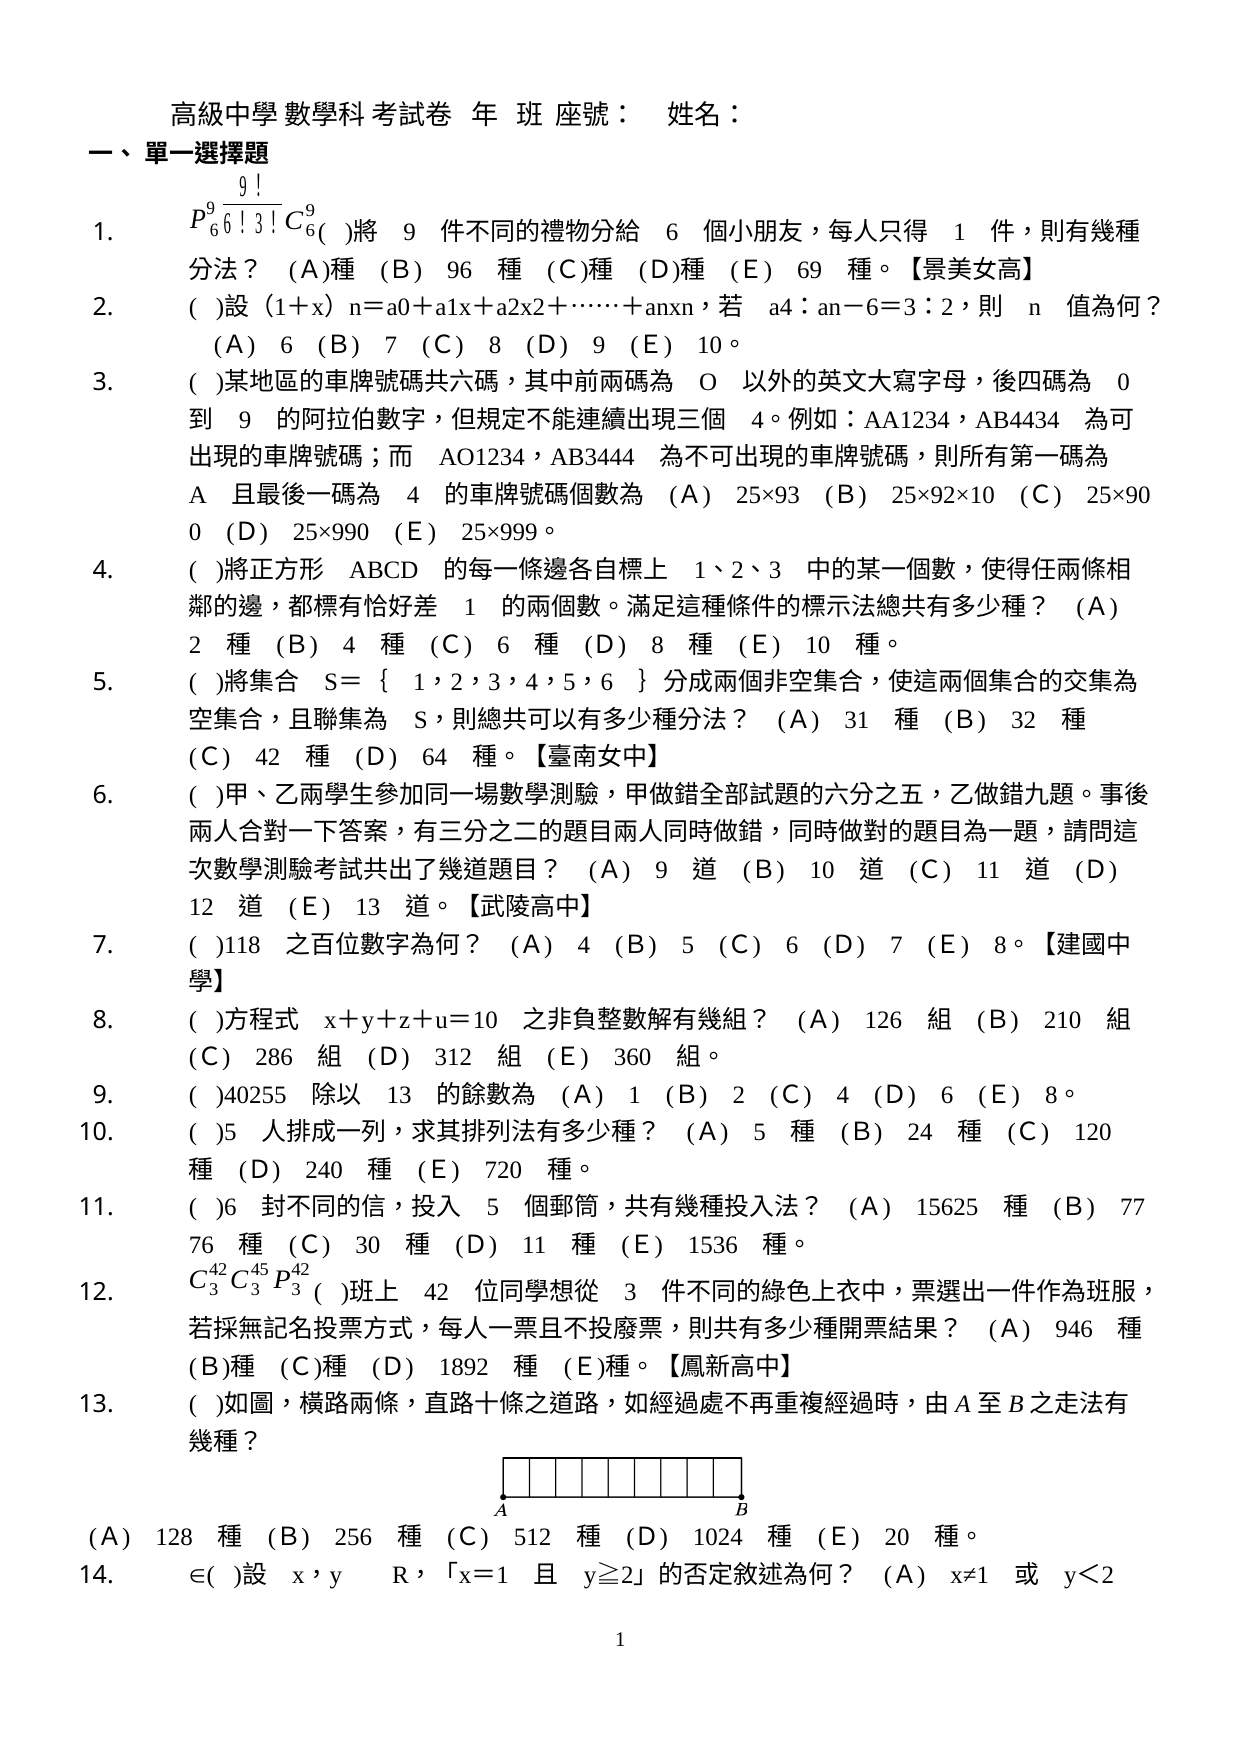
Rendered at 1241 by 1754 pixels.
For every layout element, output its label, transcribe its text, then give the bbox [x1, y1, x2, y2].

list ( )將正方形 ABCD 的每一條邊各自標上 1、2、3 中的某一個數，使得任兩條相鄰的邊，都標有恰好差 1 的兩個數。滿足這種條件的標示法總共有多少種？ (Ａ) 2 種 (Ｂ) 4 種 (Ｃ) 6 種 (Ｄ) 8 種 (Ｅ) 10 種。 [113, 548, 1152, 660]
list ( )如圖，橫路兩條，直路十條之道路，如經過處不再重複經過時，由 A 至 B 之走法有幾種？ [113, 1382, 1152, 1457]
text (Ａ) 128 種 (Ｂ) 256 種 (Ｃ) 512 種 (Ｄ) 1024 種 (Ｅ) 20 種。 [88, 1516, 1152, 1553]
list ( )方程式 x＋y＋z＋u＝10 之非負整數解有幾組？ (Ａ) 126 組 (Ｂ) 210 組 (Ｃ) 286 組 (Ｄ) 312 組 (Ｅ) 360 組。 [113, 998, 1152, 1073]
list ( )40255 除以 13 的餘數為 (Ａ) 1 (Ｂ) 2 (Ｃ) 4 (Ｄ) 6 (Ｅ) 8。 [113, 1073, 1152, 1110]
list ( )將 9 件不同的禮物分給 6 個小朋友，每人只得 1 件，則有幾種分法？ (Ａ)種 (Ｂ) 96 種 (Ｃ)種 (Ｄ)種 (Ｅ) 69 種。【景美女高】 [113, 170, 1152, 285]
text 高級中學 數學科 考試卷 年 班 座號： 姓名： [88, 93, 1152, 132]
list ( )6 封不同的信，投入 5 個郵筒，共有幾種投入法？ (Ａ) 15625 種 (Ｂ) 7776 種 (Ｃ) 30 種 (Ｄ) 11 種 (Ｅ) 1536 種。 [113, 1185, 1152, 1260]
list ( )某地區的車牌號碼共六碼，其中前兩碼為 O 以外的英文大寫字母，後四碼為 0 到 9 的阿拉伯數字，但規定不能連續出現三個 4。例如：AA1234，AB4434 為可出現的車牌號碼；而 AO1234，AB3444 為不可出現的車牌號碼，則所有第一碼為 A 且最後一碼為 4 的車牌號碼個數為 (Ａ) 25×93 (Ｂ) 25×92×10 (Ｃ) 25×900 (Ｄ) 25×990 (Ｅ) 25×999。 [113, 360, 1152, 548]
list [113, 1553, 1152, 1591]
list ( )設（1＋x）n＝a0＋a1x＋a2x2＋……＋anxn，若 a4：an－6＝3：2，則 n 值為何？ (Ａ) 6 (Ｂ) 7 (Ｃ) 8 (Ｄ) 9 (Ｅ) 10。 [113, 285, 1152, 360]
list ( )118 之百位數字為何？ (Ａ) 4 (Ｂ) 5 (Ｃ) 6 (Ｄ) 7 (Ｅ) 8。【建國中學】 [113, 923, 1152, 998]
list ( )5 人排成一列，求其排列法有多少種？ (Ａ) 5 種 (Ｂ) 24 種 (Ｃ) 120 種 (Ｄ) 240 種 (Ｅ) 720 種。 [113, 1110, 1152, 1185]
picture [493, 1457, 748, 1516]
text 單一選擇題 [88, 132, 1152, 170]
list ( )班上 42 位同學想從 3 件不同的綠色上衣中，票選出一件作為班服，若採無記名投票方式，每人一票且不投廢票，則共有多少種開票結果？ (Ａ) 946 種 (Ｂ)種 (Ｃ)種 (Ｄ) 1892 種 (Ｅ)種。【鳳新高中】 [113, 1260, 1152, 1382]
list ( )甲、乙兩學生參加同一場數學測驗，甲做錯全部試題的六分之五，乙做錯九題。事後兩人合對一下答案，有三分之二的題目兩人同時做錯，同時做對的題目為一題，請問這次數學測驗考試共出了幾道題目？ (Ａ) 9 道 (Ｂ) 10 道 (Ｃ) 11 道 (Ｄ) 12 道 (Ｅ) 13 道。【武陵高中】 [113, 773, 1152, 923]
list ( )將集合 S＝｛ 1，2，3，4，5，6 ｝分成兩個非空集合，使這兩個集合的交集為空集合，且聯集為 S，則總共可以有多少種分法？ (Ａ) 31 種 (Ｂ) 32 種 (Ｃ) 42 種 (Ｄ) 64 種。【臺南女中】 [113, 660, 1152, 773]
